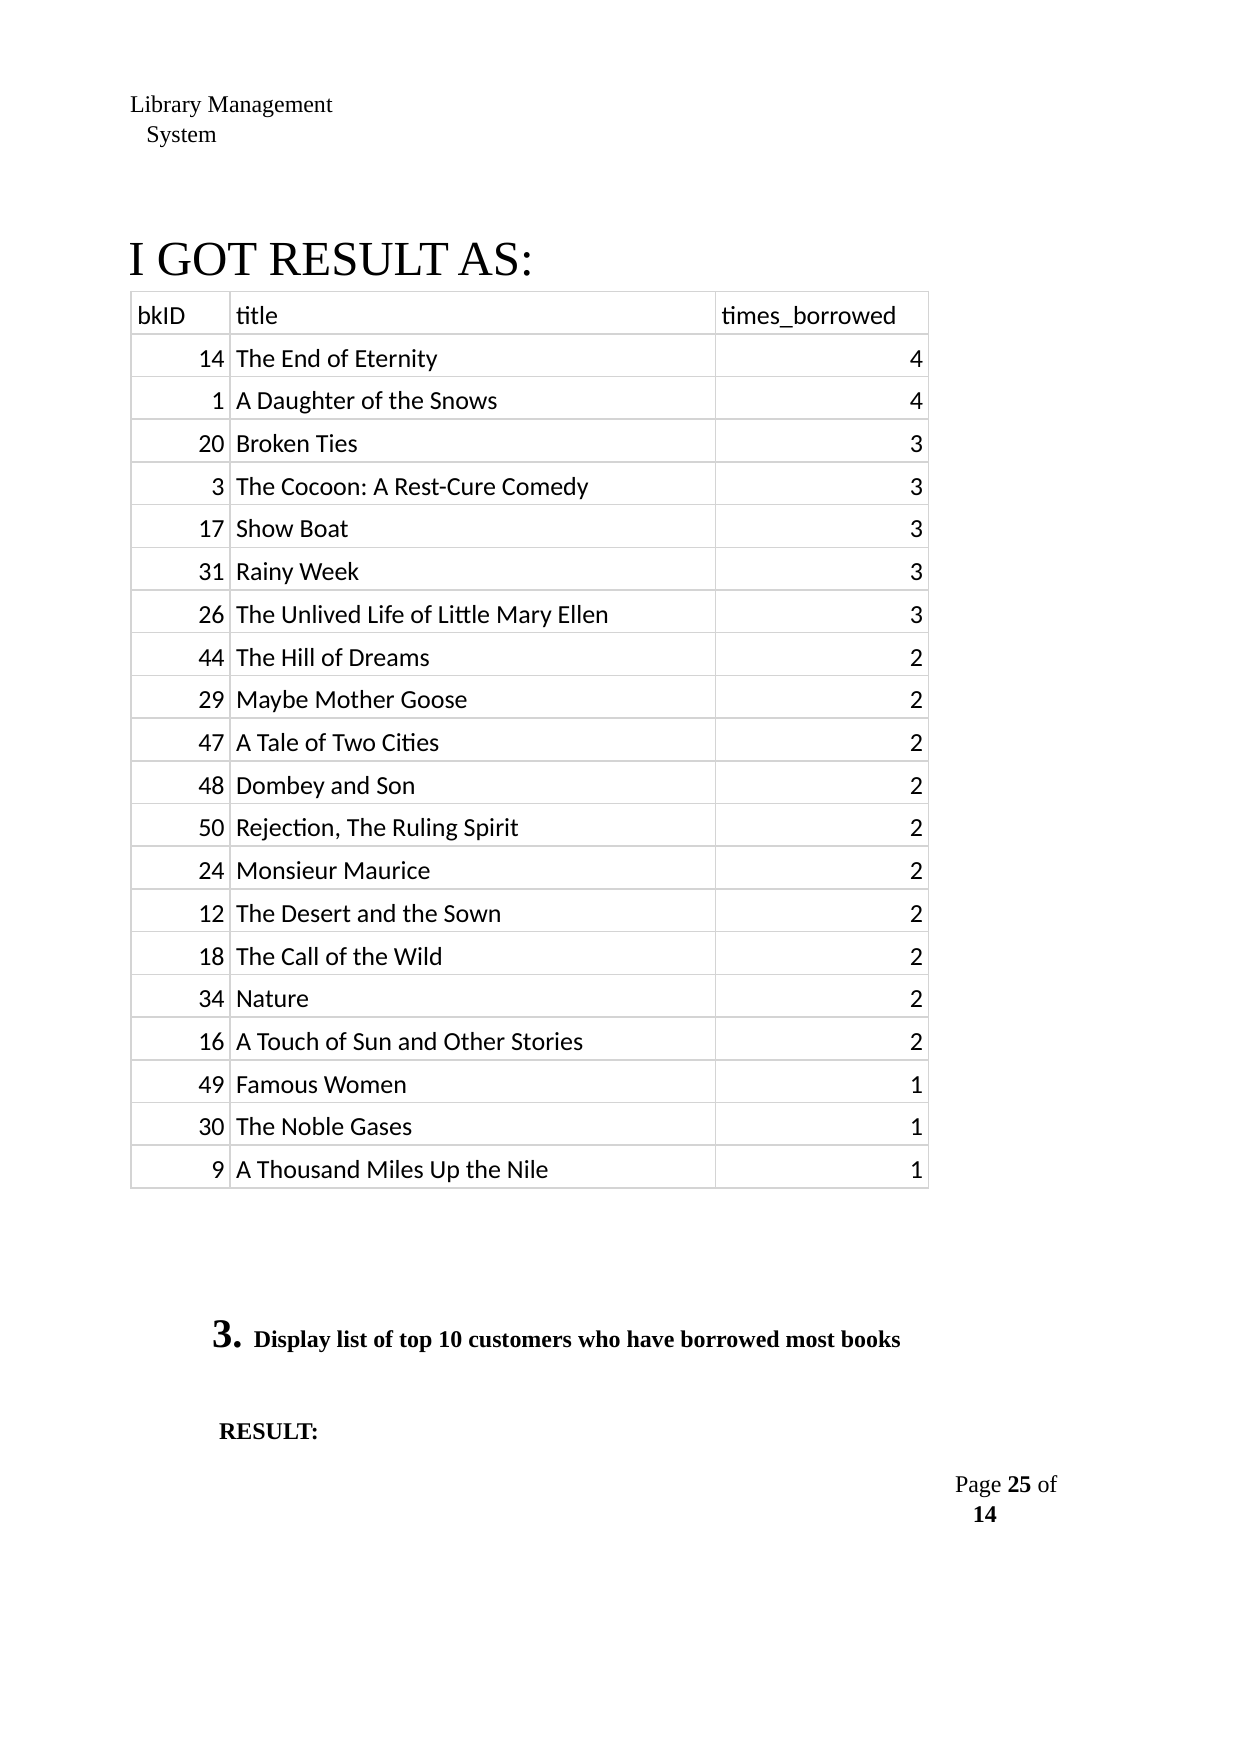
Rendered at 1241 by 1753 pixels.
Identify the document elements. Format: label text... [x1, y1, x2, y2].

table_cell 50 [132, 804, 229, 845]
table_cell 34 [132, 975, 229, 1016]
table_cell The Unlived Life of Little Mary Ellen [231, 591, 715, 632]
table_header title [231, 292, 715, 333]
table_cell 1 [716, 1061, 928, 1102]
table_cell 49 [132, 1061, 229, 1102]
text I GOT RESULT AS: [128, 229, 1064, 286]
table_cell 31 [132, 548, 229, 589]
table_cell Broken Ties [231, 420, 715, 461]
table_cell 2 [716, 847, 928, 888]
table_header bkID [132, 292, 229, 333]
table_cell 1 [132, 377, 229, 418]
table_cell Famous Women [231, 1061, 715, 1102]
table_cell A Tale of Two Cities [231, 719, 715, 760]
table_cell 3 [132, 463, 229, 504]
table_cell 2 [716, 676, 928, 717]
table_cell 24 [132, 847, 229, 888]
table_cell 2 [716, 633, 928, 674]
table_header times_borrowed [716, 292, 928, 333]
text RESULT: [219, 1417, 927, 1445]
text 3. Display list of top 10 customers who have borrowed most books [212, 1309, 927, 1356]
table_cell 4 [716, 377, 928, 418]
table_cell A Daughter of the Snows [231, 377, 715, 418]
table_cell 2 [716, 932, 928, 973]
table_cell 17 [132, 505, 229, 546]
table_cell 29 [132, 676, 229, 717]
table_cell 47 [132, 719, 229, 760]
table_cell 3 [716, 505, 928, 546]
table_cell The Cocoon: A Rest-Cure Comedy [231, 463, 715, 504]
table_cell Rejection, The Ruling Spirit [231, 804, 715, 845]
table_cell 18 [132, 932, 229, 973]
table_cell The Hill of Dreams [231, 633, 715, 674]
table_cell 2 [716, 762, 928, 803]
table_cell Monsieur Maurice [231, 847, 715, 888]
table_cell 2 [716, 890, 928, 931]
table_cell 2 [716, 804, 928, 845]
table_cell 1 [716, 1103, 928, 1144]
table_cell 20 [132, 420, 229, 461]
table_cell Show Boat [231, 505, 715, 546]
table_cell Nature [231, 975, 715, 1016]
table_cell 2 [716, 1018, 928, 1059]
table_cell 3 [716, 420, 928, 461]
table_cell 3 [716, 548, 928, 589]
table_cell A Thousand Miles Up the Nile [231, 1146, 715, 1187]
table_cell Dombey and Son [231, 762, 715, 803]
table_cell 12 [132, 890, 229, 931]
table_cell 1 [716, 1146, 928, 1187]
table_cell 4 [716, 335, 928, 376]
table_cell The Call of the Wild [231, 932, 715, 973]
table_cell 48 [132, 762, 229, 803]
table_cell 44 [132, 633, 229, 674]
table_cell The End of Eternity [231, 335, 715, 376]
table_cell Rainy Week [231, 548, 715, 589]
table_cell 2 [716, 975, 928, 1016]
table_cell 14 [132, 335, 229, 376]
table_cell A Touch of Sun and Other Stories [231, 1018, 715, 1059]
table_cell The Noble Gases [231, 1103, 715, 1144]
table_cell 2 [716, 719, 928, 760]
table_cell Maybe Mother Goose [231, 676, 715, 717]
table_cell 16 [132, 1018, 229, 1059]
table_cell 3 [716, 463, 928, 504]
table_cell 26 [132, 591, 229, 632]
table_cell 9 [132, 1146, 229, 1187]
table_cell The Desert and the Sown [231, 890, 715, 931]
table_cell 3 [716, 591, 928, 632]
table_cell 30 [132, 1103, 229, 1144]
